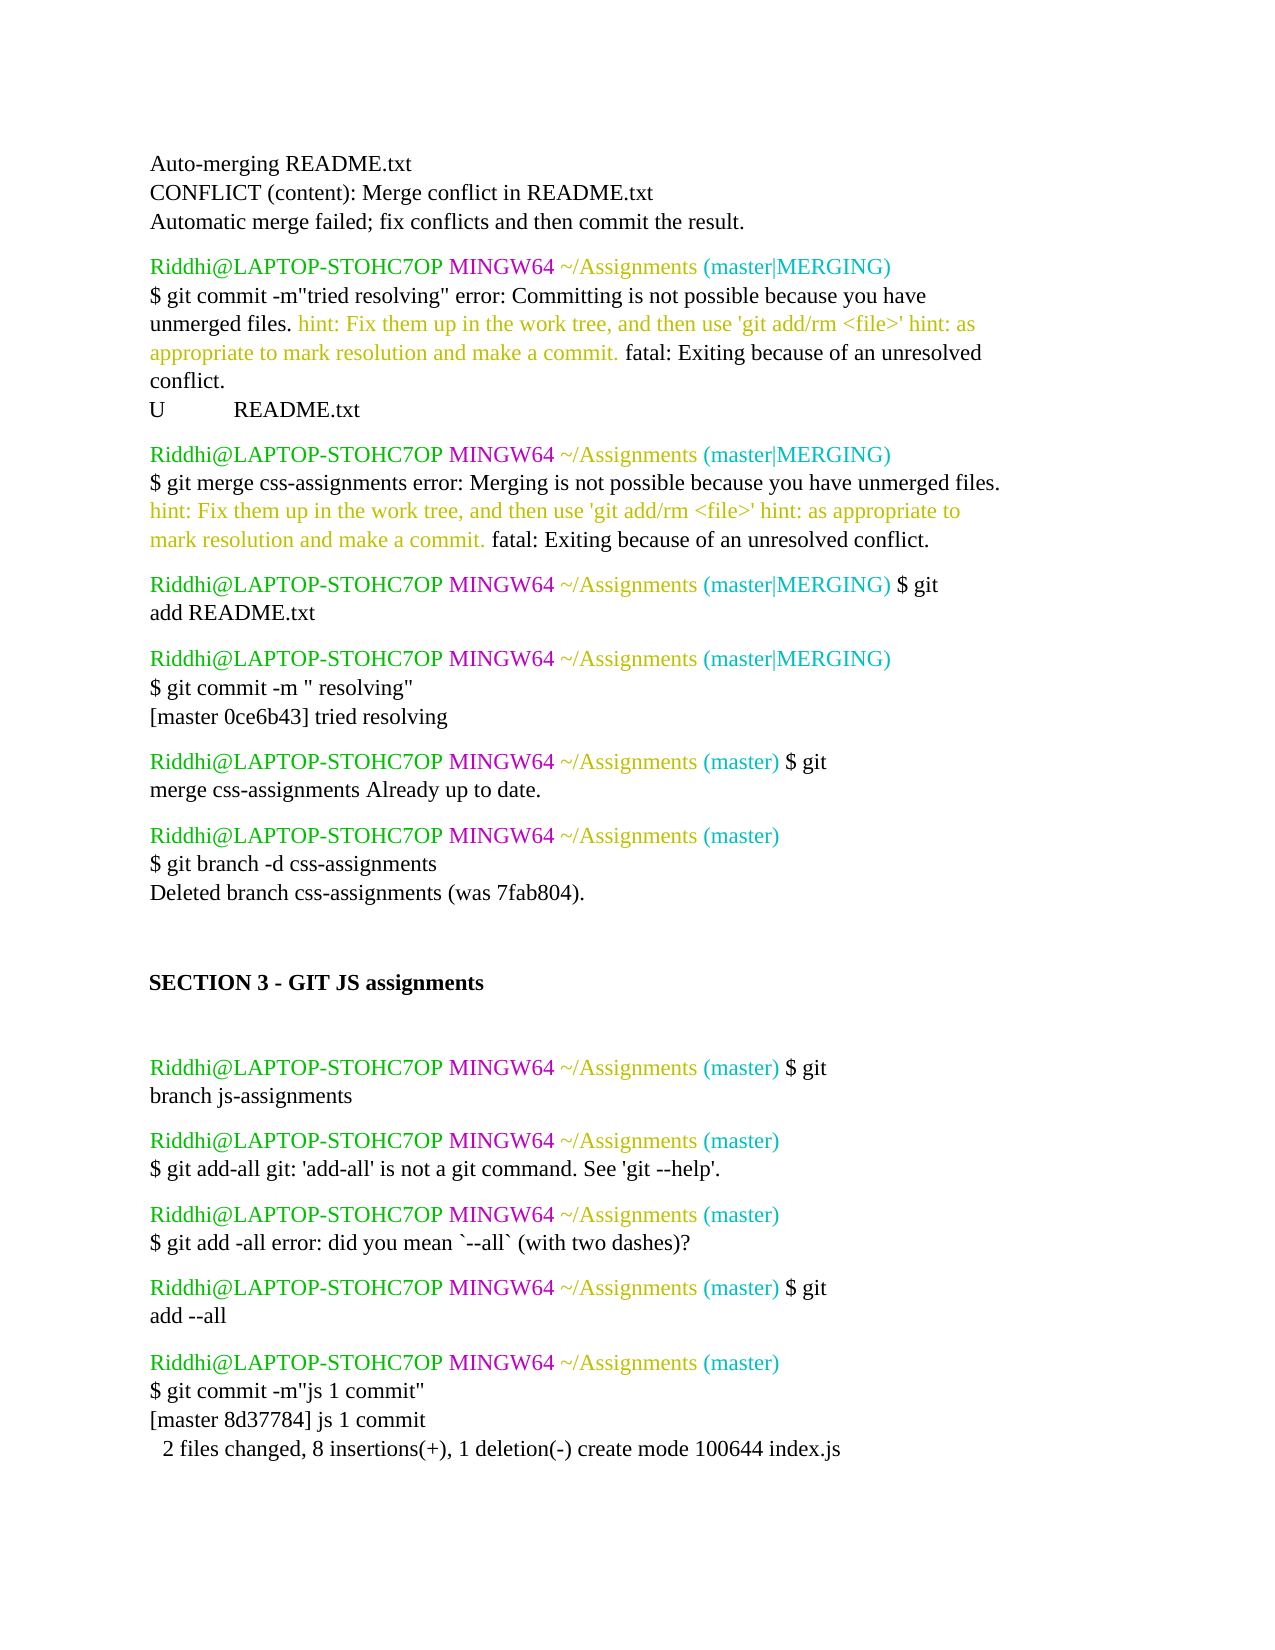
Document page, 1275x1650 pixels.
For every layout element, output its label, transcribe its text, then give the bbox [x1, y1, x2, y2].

text Riddhi@LAPTOP-STOHC7OP MINGW64 ~/Assignments (master|MERGING) [149, 253, 956, 279]
text Riddhi@LAPTOP-STOHC7OP MINGW64 ~/Assignments (master) $ git add --all [149, 1274, 854, 1328]
text Riddhi@LAPTOP-STOHC7OP MINGW64 ~/Assignments (master) $ git merge css-assignments Already up to date. [149, 748, 844, 803]
text $ git add -all error: did you mean `--all` (with two dashes)? [149, 1229, 763, 1255]
text Riddhi@LAPTOP-STOHC7OP MINGW64 ~/Assignments (master|MERGING) [149, 441, 956, 467]
text Riddhi@LAPTOP-STOHC7OP MINGW64 ~/Assignments (master|MERGING) $ git add README.txt [149, 571, 944, 625]
text $ git merge css-assignments error: Merging is not possible because you have unmerged files. hint: Fix them up in the work tree, and then use 'git add/rm <file>' hint: as appropriate to mark resolution and make a commit. fatal: Exiting because of an unresolved conflict. [149, 469, 1012, 552]
text Riddhi@LAPTOP-STOHC7OP MINGW64 ~/Assignments (master|MERGING) [149, 646, 956, 672]
text Riddhi@LAPTOP-STOHC7OP MINGW64 ~/Assignments (master) [149, 1127, 956, 1153]
text Automatic merge failed; fix conflicts and then commit the result. [149, 208, 1125, 234]
text $ git commit -m"tried resolving" error: Committing is not possible because you have unmerged files. hint: Fix them up in the work tree, and then use 'git add/rm <file>' hint: as appropriate to mark resolution and make a commit. fatal: Exiting because of an unresolved conflict. [149, 282, 1012, 393]
text 2 files changed, 8 insertions(+), 1 deletion(-) create mode 100644 index.js [162, 1435, 844, 1461]
text $ git commit -m"js 1 commit" [149, 1377, 844, 1403]
text U README.txt [148, 396, 1125, 422]
text [master 8d37784] js 1 commit [149, 1406, 844, 1432]
text Deleted branch css-assignments (was 7fab804). [149, 879, 844, 906]
text $ git add-all git: 'add-all' is not a git command. See 'git --help'. [149, 1156, 854, 1182]
text Riddhi@LAPTOP-STOHC7OP MINGW64 ~/Assignments (master) [149, 1201, 956, 1227]
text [149, 1348, 956, 1375]
text Riddhi@LAPTOP-STOHC7OP MINGW64 ~/Assignments (master) $ git branch js-assignments [149, 1053, 844, 1108]
text $ git branch -d css-assignments [149, 850, 844, 876]
text Riddhi@LAPTOP-STOHC7OP MINGW64 ~/Assignments (master) [149, 822, 956, 848]
subtitle SECTION 3 - GIT JS assignments [148, 969, 1125, 996]
text CONFLICT (content): Merge conflict in README.txt [149, 179, 844, 205]
text Auto-merging README.txt [149, 150, 844, 176]
text [master 0ce6b43] tried resolving [149, 703, 844, 729]
text $ git commit -m " resolving" [149, 674, 844, 700]
